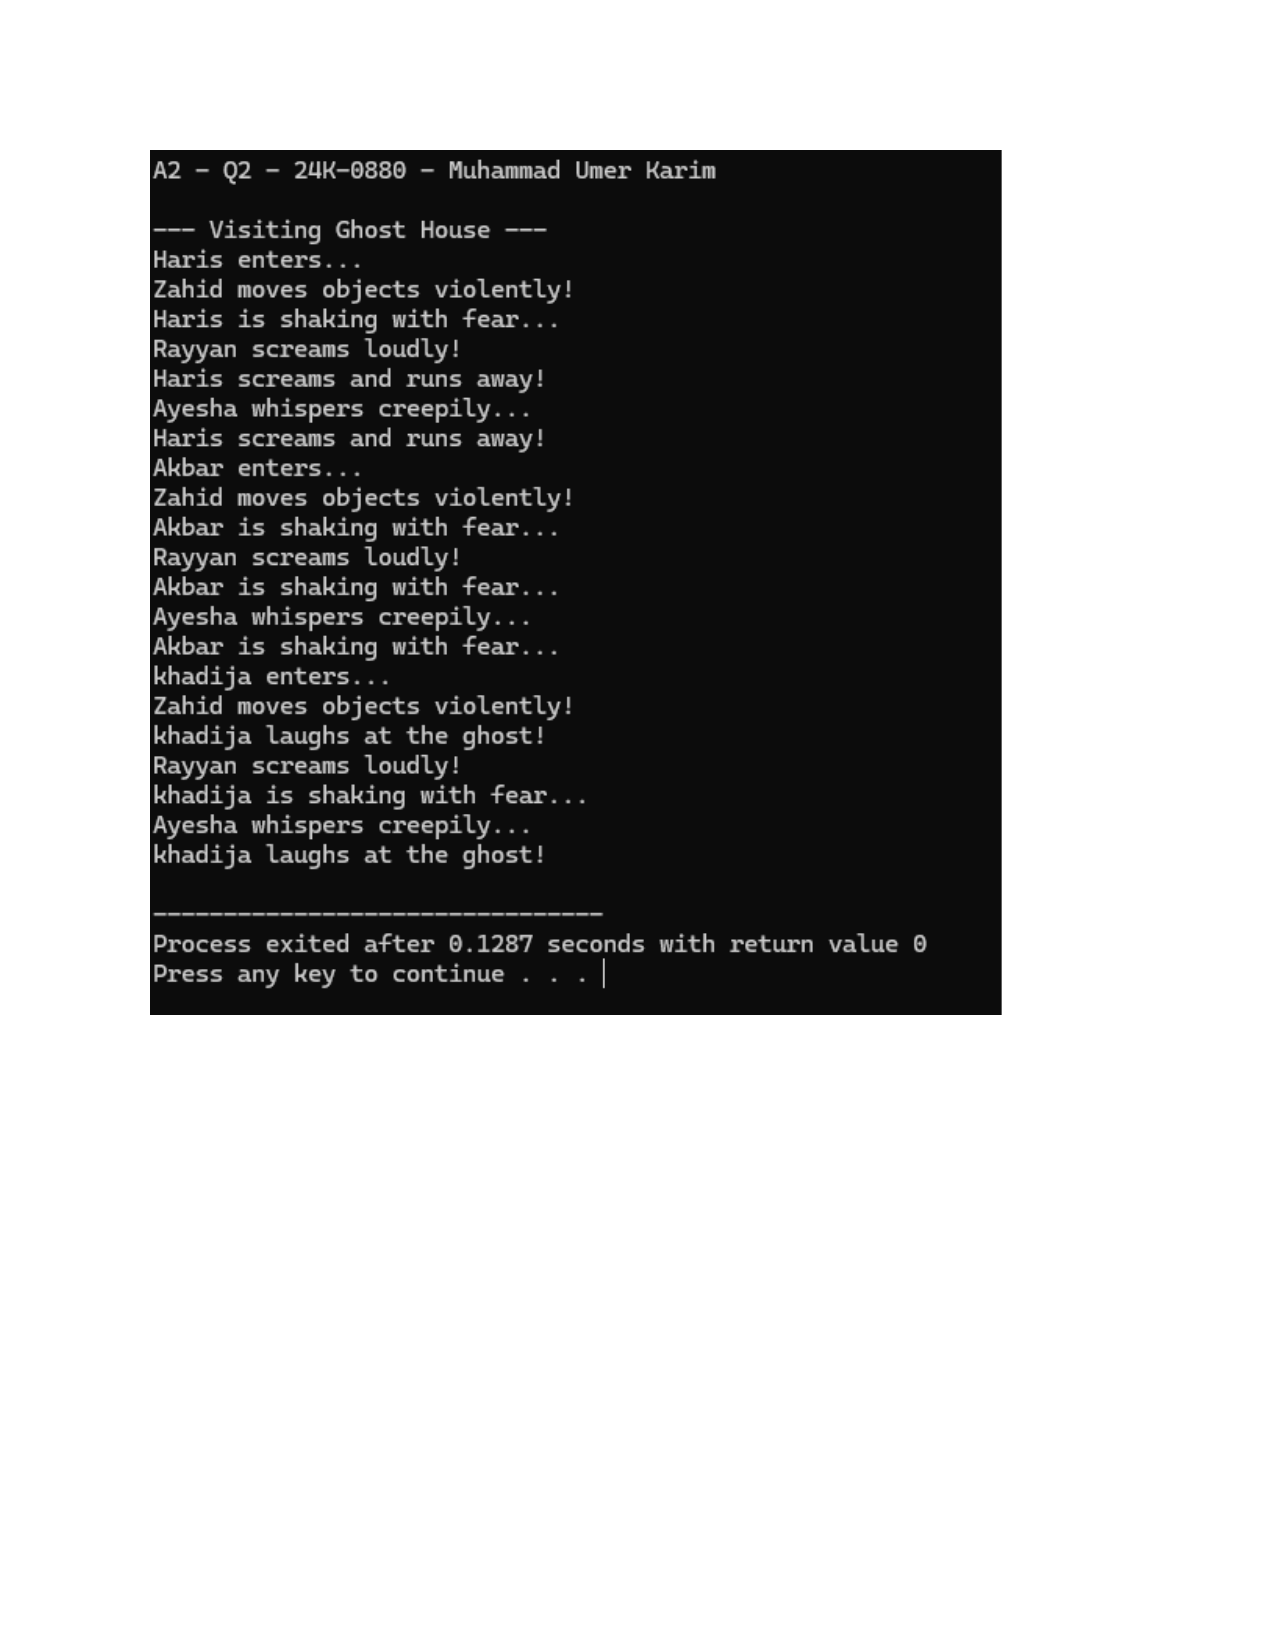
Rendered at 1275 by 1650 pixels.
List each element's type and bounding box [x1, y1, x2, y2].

picture [150, 150, 1002, 1015]
